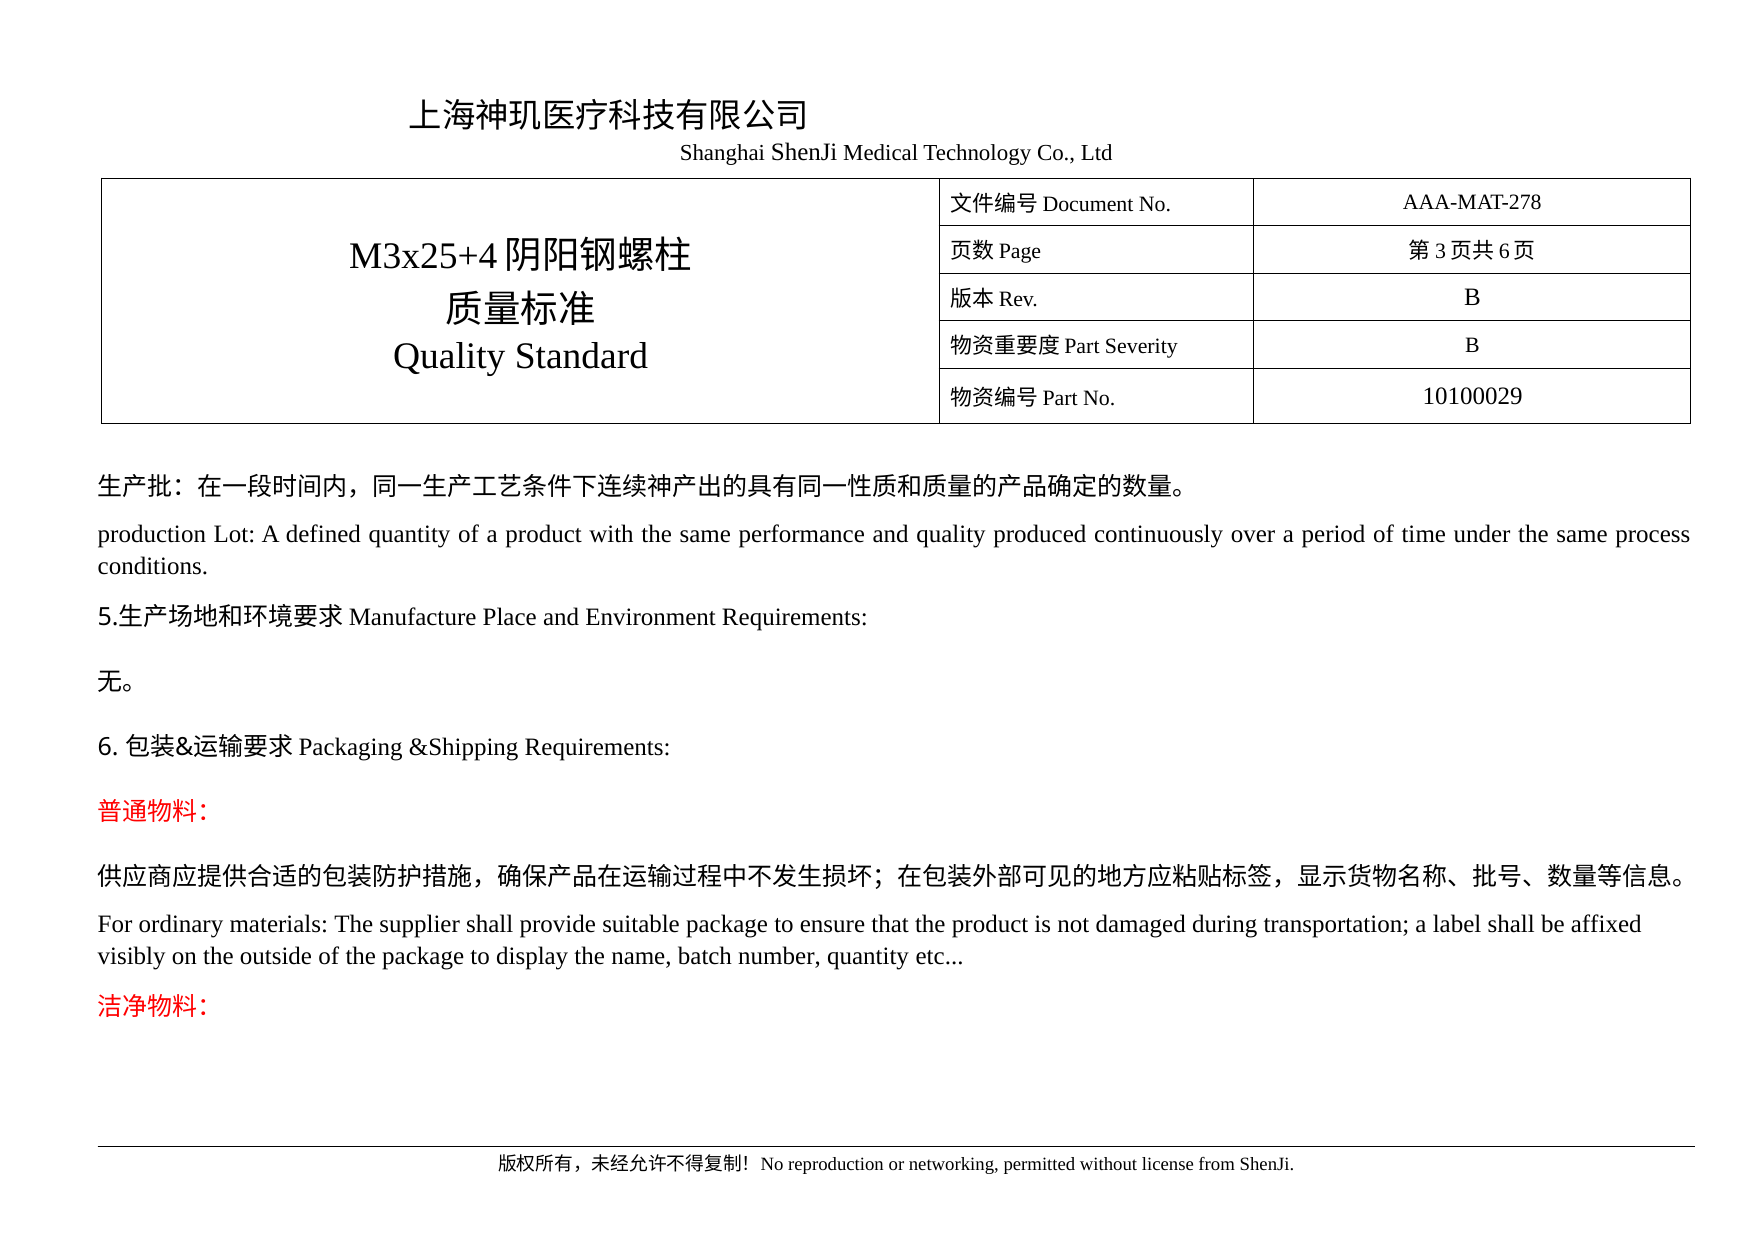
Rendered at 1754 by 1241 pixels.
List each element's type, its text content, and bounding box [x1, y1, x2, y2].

text production Lot: A defined quantity of a product with the same performance and quality produced continuously over a period of time under the same process conditions. [97, 517, 1693, 582]
text 生产批：在一段时间内，同一生产工艺条件下连续神产出的具有同一性质和质量的产品确定的数量。 [97, 452, 1693, 517]
text 6. 包装&运输要求Packaging &Shipping Requirements: [97, 712, 1681, 777]
text 5.生产场地和环境要求Manufacture Place and Environment Requirements: [97, 582, 1681, 647]
text 供应商应提供合适的包装防护措施，确保产品在运输过程中不发生损坏；在包装外部可见的地方应粘贴标签，显示货物名称、批号、数量等信息。 [97, 842, 1695, 907]
text 普通物料： [97, 777, 1695, 842]
text For ordinary materials: The supplier shall provide suitable package to ensure that the product is not damaged during transportation; a label shall be affixed visibly on the outside of the package to display the name, batch number, quantity etc... [97, 907, 1695, 972]
text 无。 [97, 647, 1681, 712]
text 洁净物料： [97, 972, 1695, 1037]
